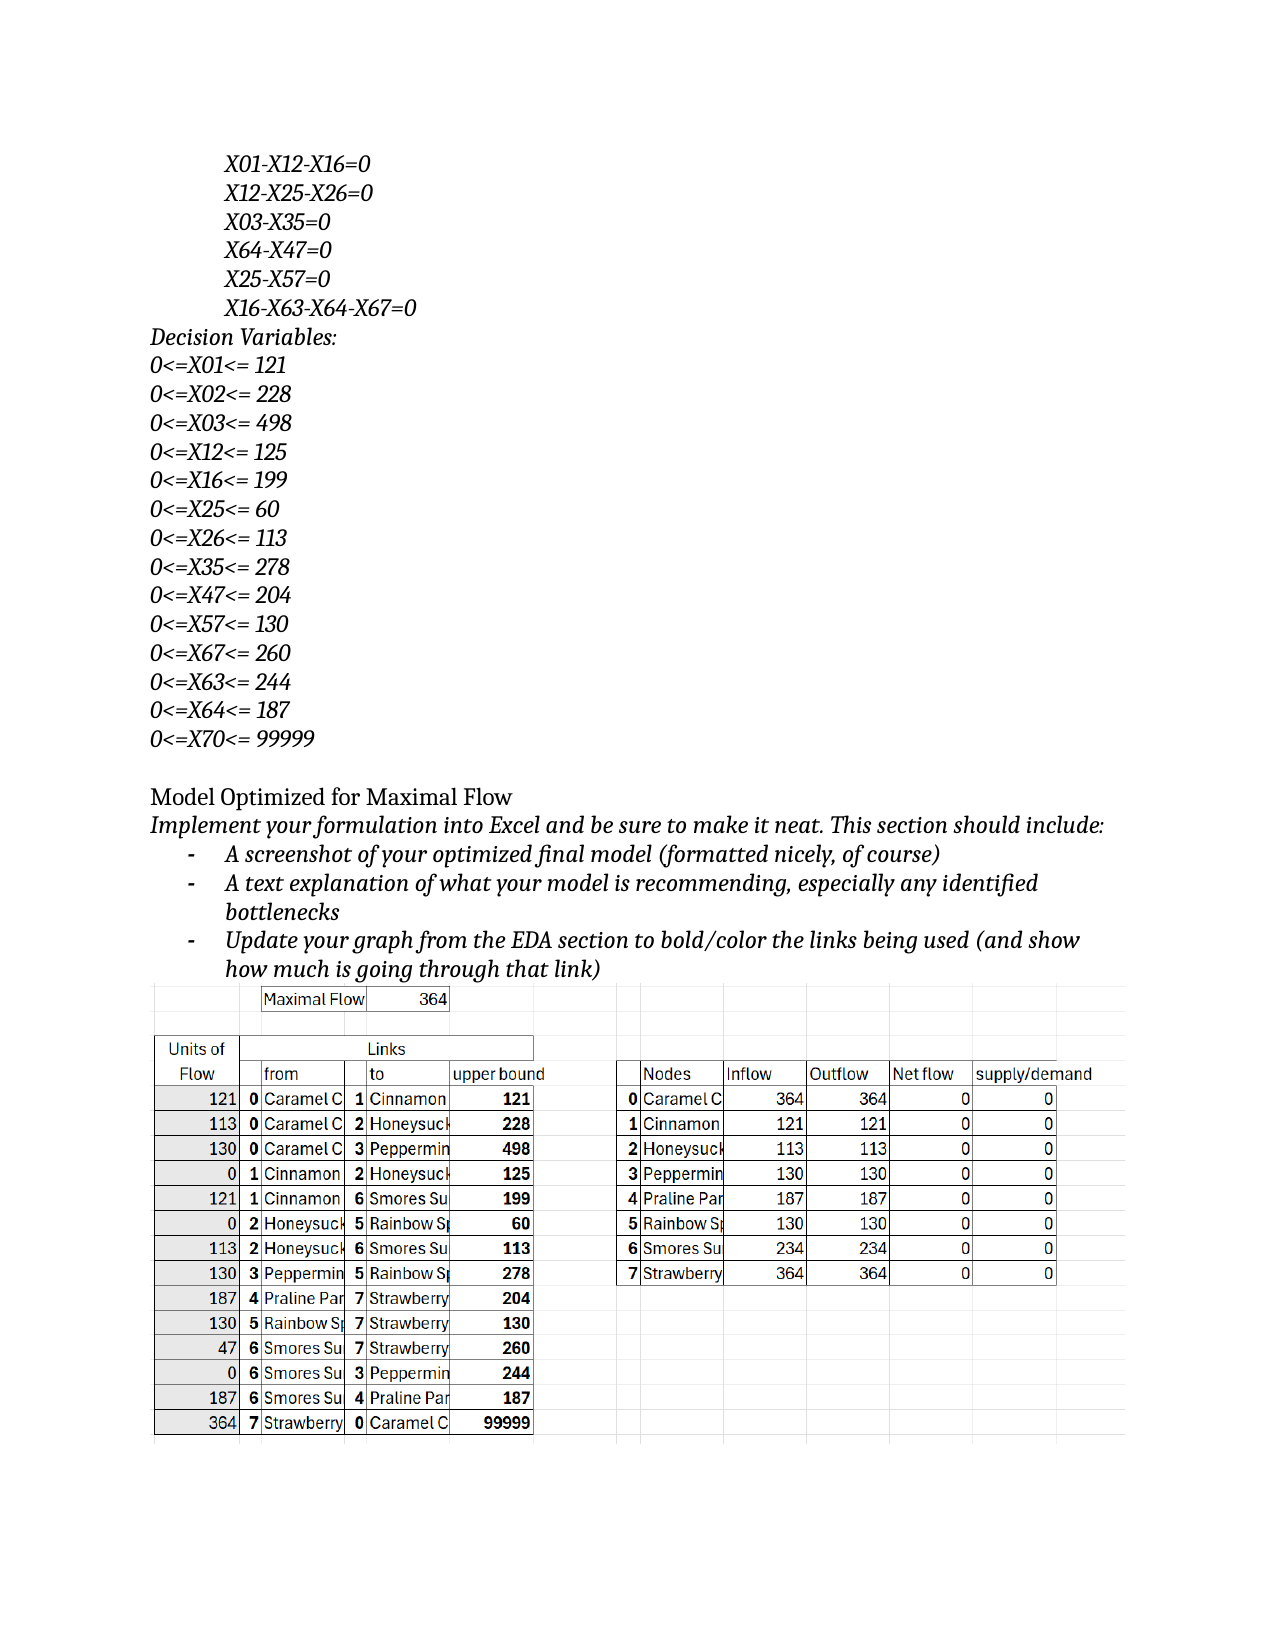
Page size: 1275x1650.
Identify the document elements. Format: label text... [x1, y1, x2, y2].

text 0<=X35<= 278 [150, 552, 1125, 581]
text 0<=X02<= 228 [150, 380, 1125, 409]
text 0<=X70<= 99999 [150, 725, 1125, 754]
text X01-X12-X16=0 [150, 150, 1125, 179]
text X16-X63-X64-X67=0 [150, 294, 1125, 322]
text Implement your formulation into Excel and be sure to make it neat. This section should include: [150, 811, 1125, 840]
text X64-X47=0 [150, 236, 1125, 265]
text 0<=X03<= 498 [150, 409, 1125, 437]
text Model Optimized for Maximal Flow [150, 782, 1125, 811]
text 0<=X16<= 199 [150, 466, 1125, 495]
list A screenshot of your optimized final model (formatted nicely, of course) [187, 840, 1125, 869]
picture [150, 983, 1125, 1444]
text 0<=X26<= 113 [150, 524, 1125, 552]
text 0<=X67<= 260 [150, 639, 1125, 667]
text X03-X35=0 [150, 207, 1125, 236]
text X25-X57=0 [150, 265, 1125, 294]
list Update your graph from the EDA section to bold/color the links being used (and show how much is going through that link) [187, 926, 1125, 983]
text 0<=X64<= 187 [150, 696, 1125, 725]
text X12-X25-X26=0 [150, 179, 1125, 207]
text 0<=X47<= 204 [150, 581, 1125, 610]
text 0<=X25<= 60 [150, 495, 1125, 524]
text 0<=X57<= 130 [150, 610, 1125, 639]
text Decision Variables: [150, 322, 1125, 351]
text 0<=X12<= 125 [150, 437, 1125, 466]
text 0<=X01<= 121 [150, 351, 1125, 380]
list A text explanation of what your model is recommending, especially any identified bottlenecks [187, 869, 1125, 926]
text 0<=X63<= 244 [150, 667, 1125, 696]
